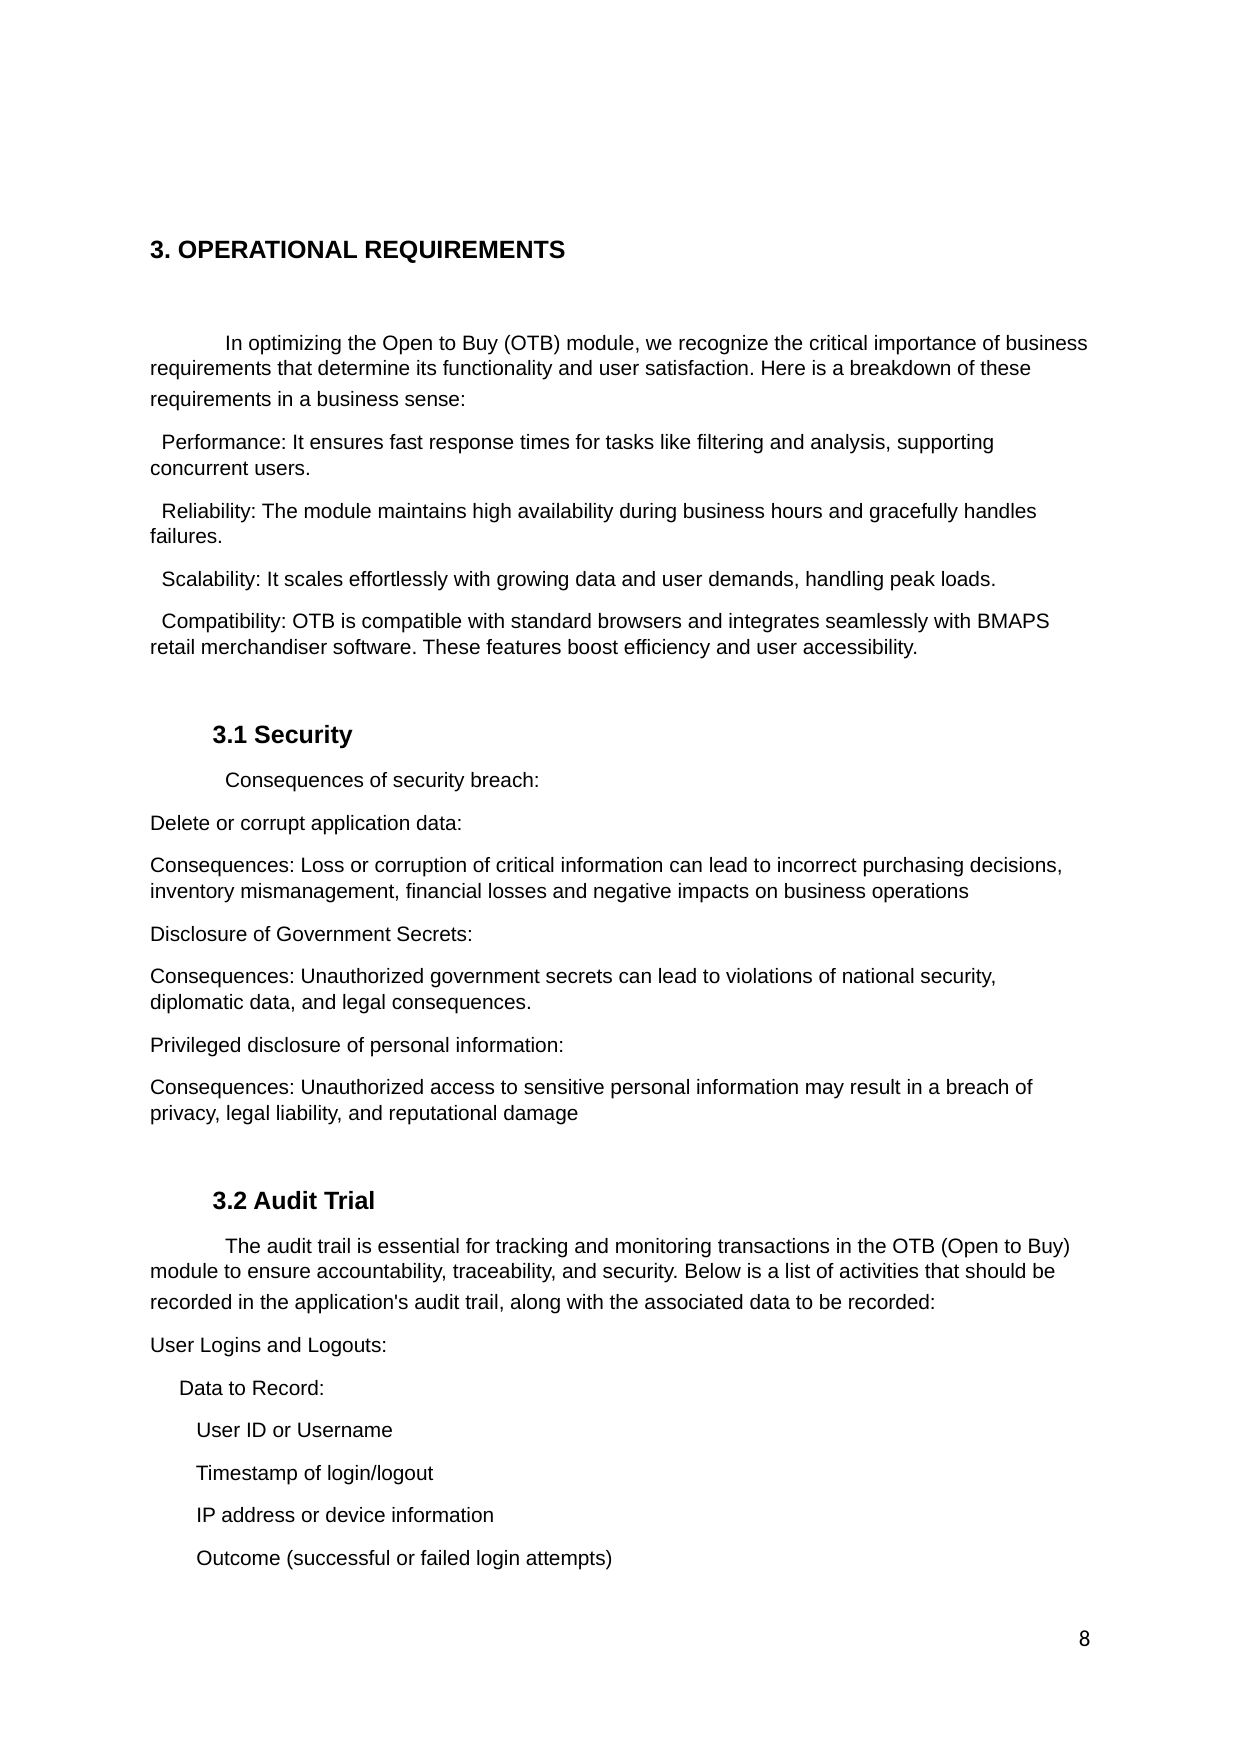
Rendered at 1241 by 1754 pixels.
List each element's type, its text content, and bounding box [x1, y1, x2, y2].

text Data to Record: [150, 1376, 1090, 1400]
text Disclosure of Government Secrets: [150, 922, 1090, 946]
text 3. OPERATIONAL REQUIREMENTS [150, 235, 1090, 264]
text User ID or Username [150, 1418, 1090, 1442]
text In optimizing the Open to Buy (OTB) module, we recognize the critical importance of business requirements that determine its functionality and user satisfaction. Here is a breakdown of these requirements in a business sense: [150, 330, 1090, 411]
text Compatibility: OTB is compatible with standard browsers and integrates seamlessly with BMAPS retail merchandiser software. These features boost efficiency and user accessibility. [150, 609, 1090, 659]
text Consequences: Unauthorized government secrets can lead to violations of national security, diplomatic data, and legal consequences. [150, 964, 1090, 1014]
text Privileged disclosure of personal information: [150, 1032, 1090, 1056]
text Consequences: Unauthorized access to sensitive personal information may result in a breach of privacy, legal liability, and reputational damage [150, 1075, 1090, 1125]
text Outcome (successful or failed login attempts) [150, 1546, 1090, 1570]
text Reliability: The module maintains high availability during business hours and gracefully handles failures. [150, 498, 1090, 548]
text 3.2 Audit Trial [150, 1186, 1090, 1214]
text Delete or corrupt application data: [150, 811, 1090, 835]
text Consequences of security breach: [150, 768, 1090, 792]
text Timestamp of login/logout [150, 1461, 1090, 1485]
text Scalability: It scales effortlessly with growing data and user demands, handling peak loads. [150, 567, 1090, 591]
text The audit trail is essential for tracking and monitoring transactions in the OTB (Open to Buy) module to ensure accountability, traceability, and security. Below is a list of activities that should be recorded in the application's audit trail, along with the associated data to be recorded: [150, 1233, 1090, 1314]
text IP address or device information [150, 1503, 1090, 1527]
text 3.1 Security [150, 720, 1090, 749]
text Consequences: Loss or corruption of critical information can lead to incorrect purchasing decisions, inventory mismanagement, financial losses and negative impacts on business operations [150, 853, 1090, 903]
text Performance: It ensures fast response times for tasks like filtering and analysis, supporting concurrent users. [150, 430, 1090, 480]
text User Logins and Logouts: [150, 1333, 1090, 1357]
